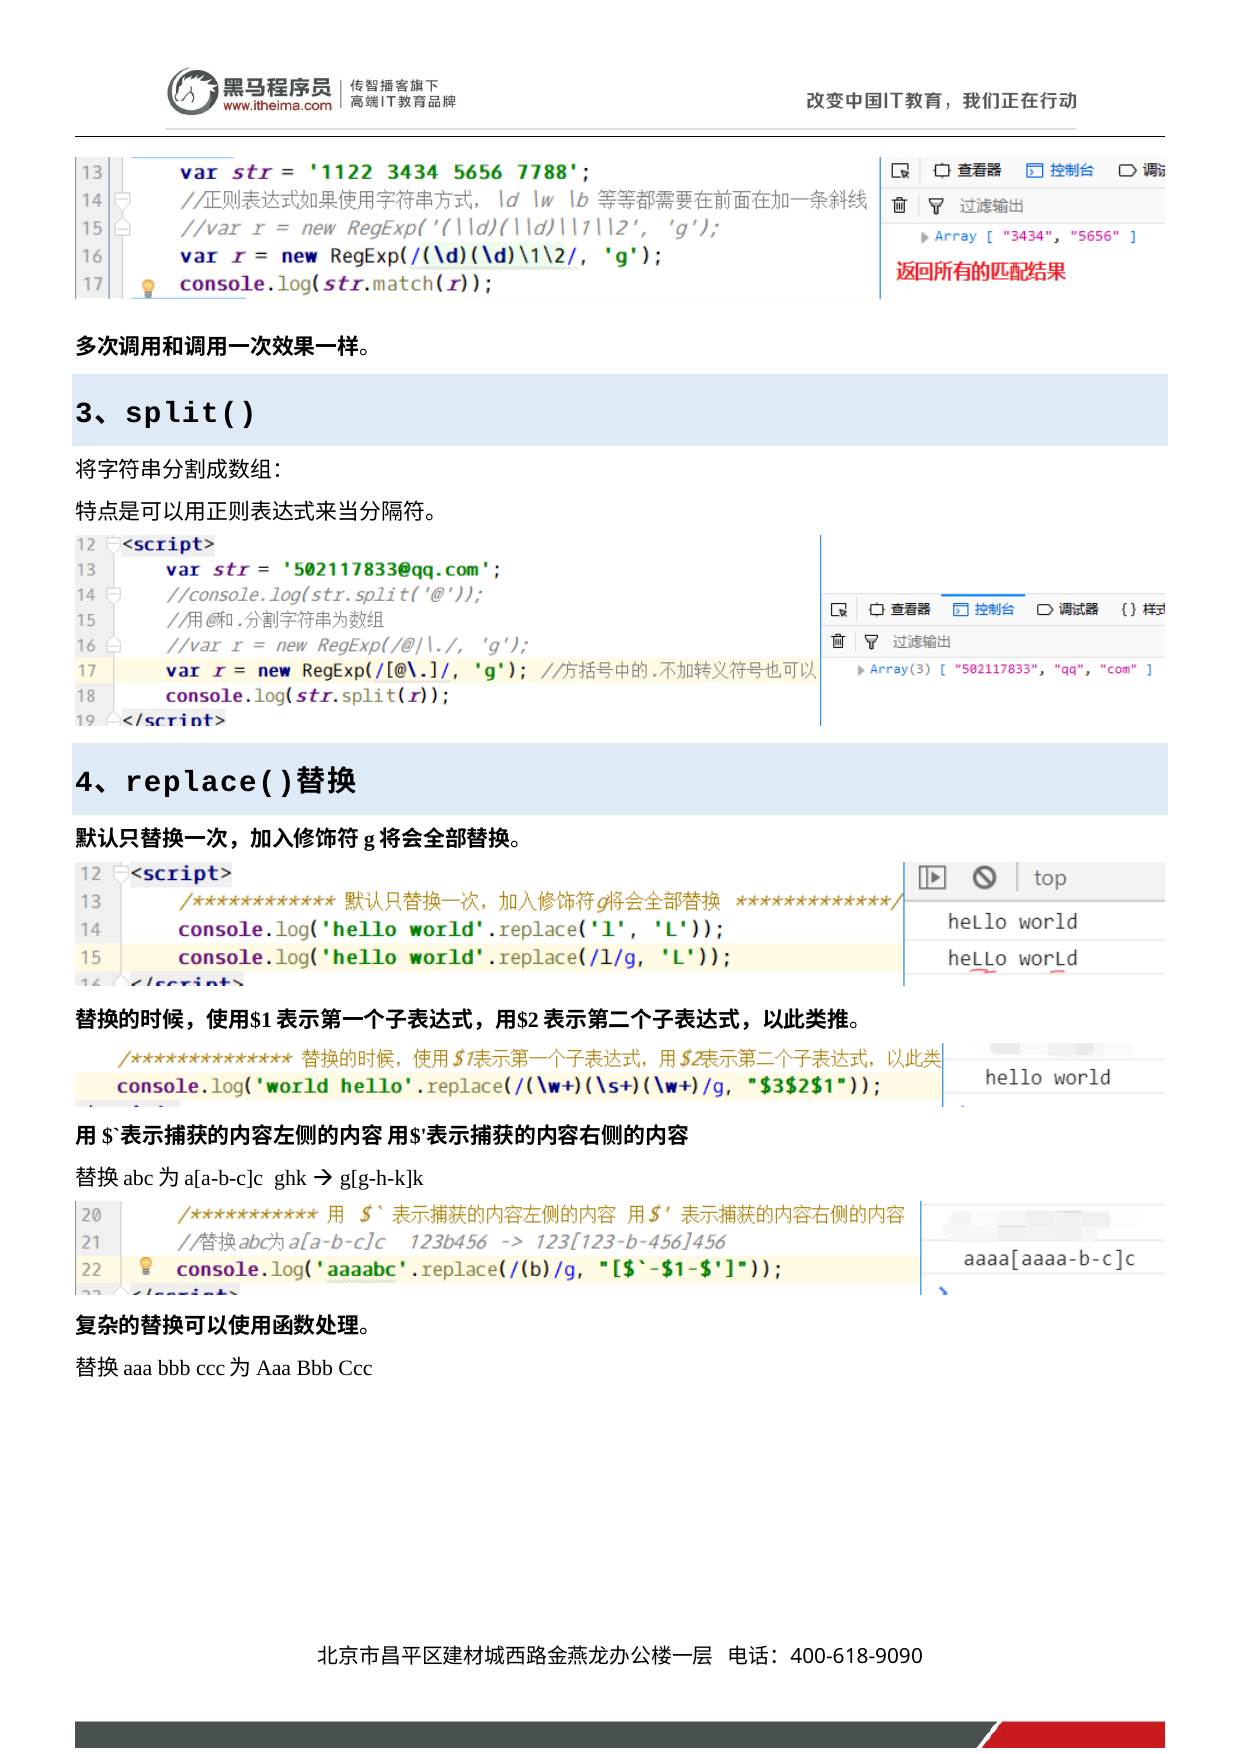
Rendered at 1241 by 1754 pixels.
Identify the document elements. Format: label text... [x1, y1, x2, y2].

picture [75, 1669, 1166, 1748]
text 多次调用和调用一次效果一样。 [75, 328, 1165, 361]
text 4、replace()替换 [75, 747, 1165, 812]
text 特点是可以用正则表达式来当分隔符。 [75, 494, 1165, 526]
text 默认只替换一次，加入修饰符g将会全部替换。 [75, 821, 1165, 853]
picture [75, 862, 1166, 986]
text 替换aaa bbb ccc为Aaa Bbb Ccc [75, 1349, 1165, 1382]
picture [75, 535, 1166, 726]
text 3、split() [75, 378, 1165, 442]
picture [75, 157, 1166, 299]
text 复杂的替换可以使用函数处理。 [75, 1307, 1165, 1340]
picture [75, 6, 1166, 136]
text 将字符串分割成数组： [75, 452, 1165, 484]
picture [75, 1043, 1166, 1107]
text 替换abc为a[a-b-c]c ghk g[g-h-k]k [75, 1159, 1165, 1192]
text 用 $`表示捕获的内容左侧的内容 用$'表示捕获的内容右侧的内容 [75, 1117, 1165, 1150]
text 替换的时候，使用$1表示第一个子表达式，用$2表示第二个子表达式，以此类推。 [75, 1002, 1165, 1034]
picture [75, 1201, 1166, 1295]
